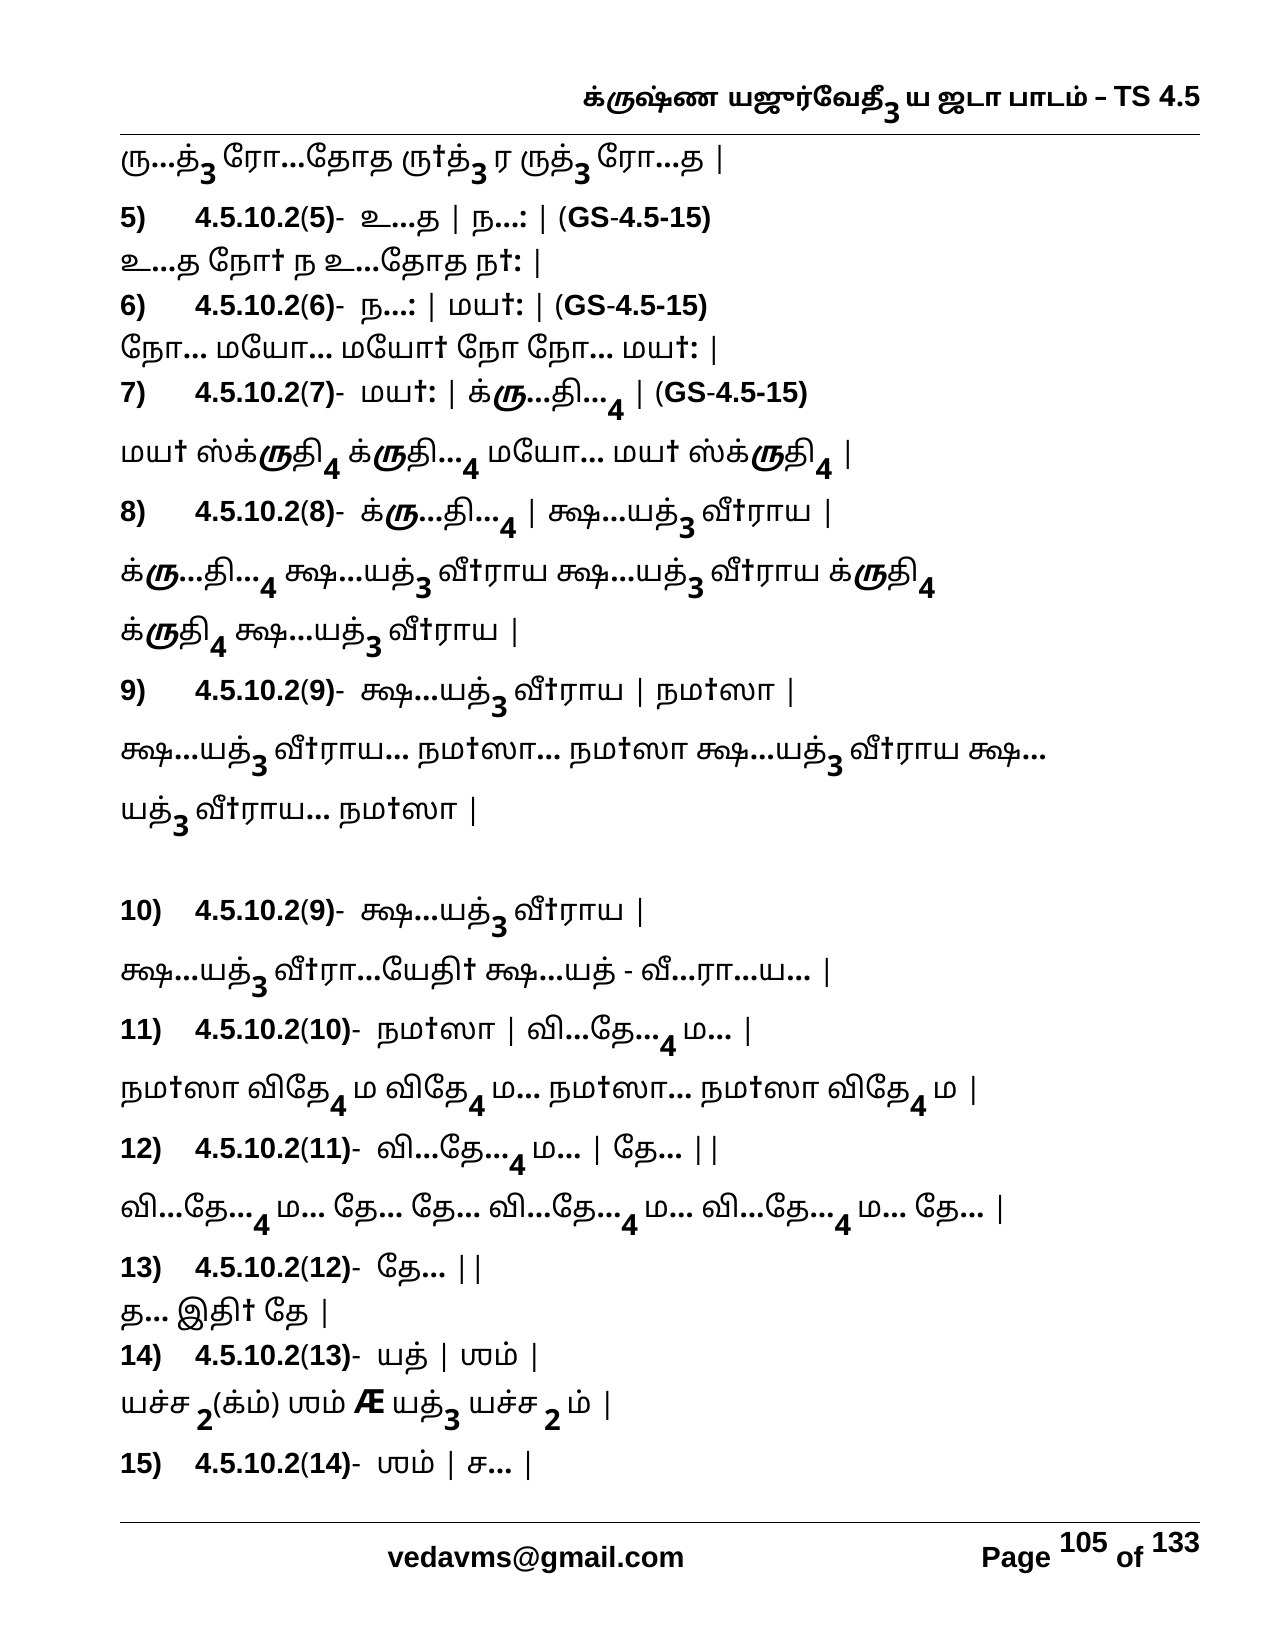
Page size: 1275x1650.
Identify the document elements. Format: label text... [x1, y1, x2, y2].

text 6) 4.5.10.2(6)- ந…: | மய†: | (GS-4.5-15) [120, 284, 1200, 326]
text 8) 4.5.10.2(8)- க்ரு…தி…4 | க்ஷ…யத்3வீ†ராய | [120, 491, 1200, 547]
text 5) 4.5.10.2(5)- உ…த | ந…: | (GS-4.5-15) [120, 196, 1200, 238]
text ரு…த்3ரோ…தோத ரு†த்3ர ருத்3ரோ…த | [120, 136, 1200, 193]
text க்ஷ…யத்3வீ†ராய… நம†ஸா… நம†ஸா க்ஷ…யத்3வீ†ராய க்ஷ…யத்3வீ†ராய… நம†ஸா | [120, 729, 1200, 845]
text 9) 4.5.10.2(9)- க்ஷ…யத்3வீ†ராய | நம†ஸா | [120, 669, 1200, 726]
text 12) 4.5.10.2(11)- வி…தே…4ம… | தே… || [120, 1127, 1200, 1184]
text க்ஷ…யத்3வீ†ரா…யேதி† க்ஷ…யத் - வீ…ரா…ய… | [120, 949, 1200, 1005]
text மய† ஸ்க்ருதி4 க்ருதி…4 மயோ… மய† ஸ்க்ருதி4 | [120, 431, 1200, 488]
text க்ருதி4 க்ஷ…யத்3வீ†ராய | [120, 610, 1200, 666]
text 14) 4.5.10.2(13)- யத் | ஶம் | [120, 1334, 1200, 1376]
text உ…த நோ† ந உ…தோத ந†: | [120, 240, 1200, 282]
text நோ… மயோ… மயோ† நோ நோ… மய†: | [120, 328, 1200, 370]
text த… இதி† தே | [120, 1290, 1200, 1332]
text 11) 4.5.10.2(10)- நம†ஸா | வி…தே…4ம… | [120, 1008, 1200, 1065]
text நம†ஸா விதே4ம விதே4ம… நம†ஸா… நம†ஸா விதே4ம | [120, 1068, 1200, 1124]
text 13) 4.5.10.2(12)- தே… || [120, 1246, 1200, 1288]
text க்ரு…தி…4 க்ஷ…யத்3வீ†ராய க்ஷ…யத்3வீ†ராய க்ருதி4 [120, 550, 1200, 607]
text யச்ச2(க்ம்) ஶம் Æயத்3 யச்ச2ம் | [120, 1378, 1200, 1439]
text 10) 4.5.10.2(9)- க்ஷ…யத்3வீ†ராய | [120, 889, 1200, 946]
text 7) 4.5.10.2(7)- மய†: | க்ரு…தி…4 | (GS-4.5-15) [120, 372, 1200, 428]
text வி…தே…4ம… தே… தே… வி…தே…4ம… வி…தே…4ம… தே… | [120, 1187, 1200, 1243]
text 15) 4.5.10.2(14)- ஶம் | ச… | [120, 1442, 1200, 1484]
